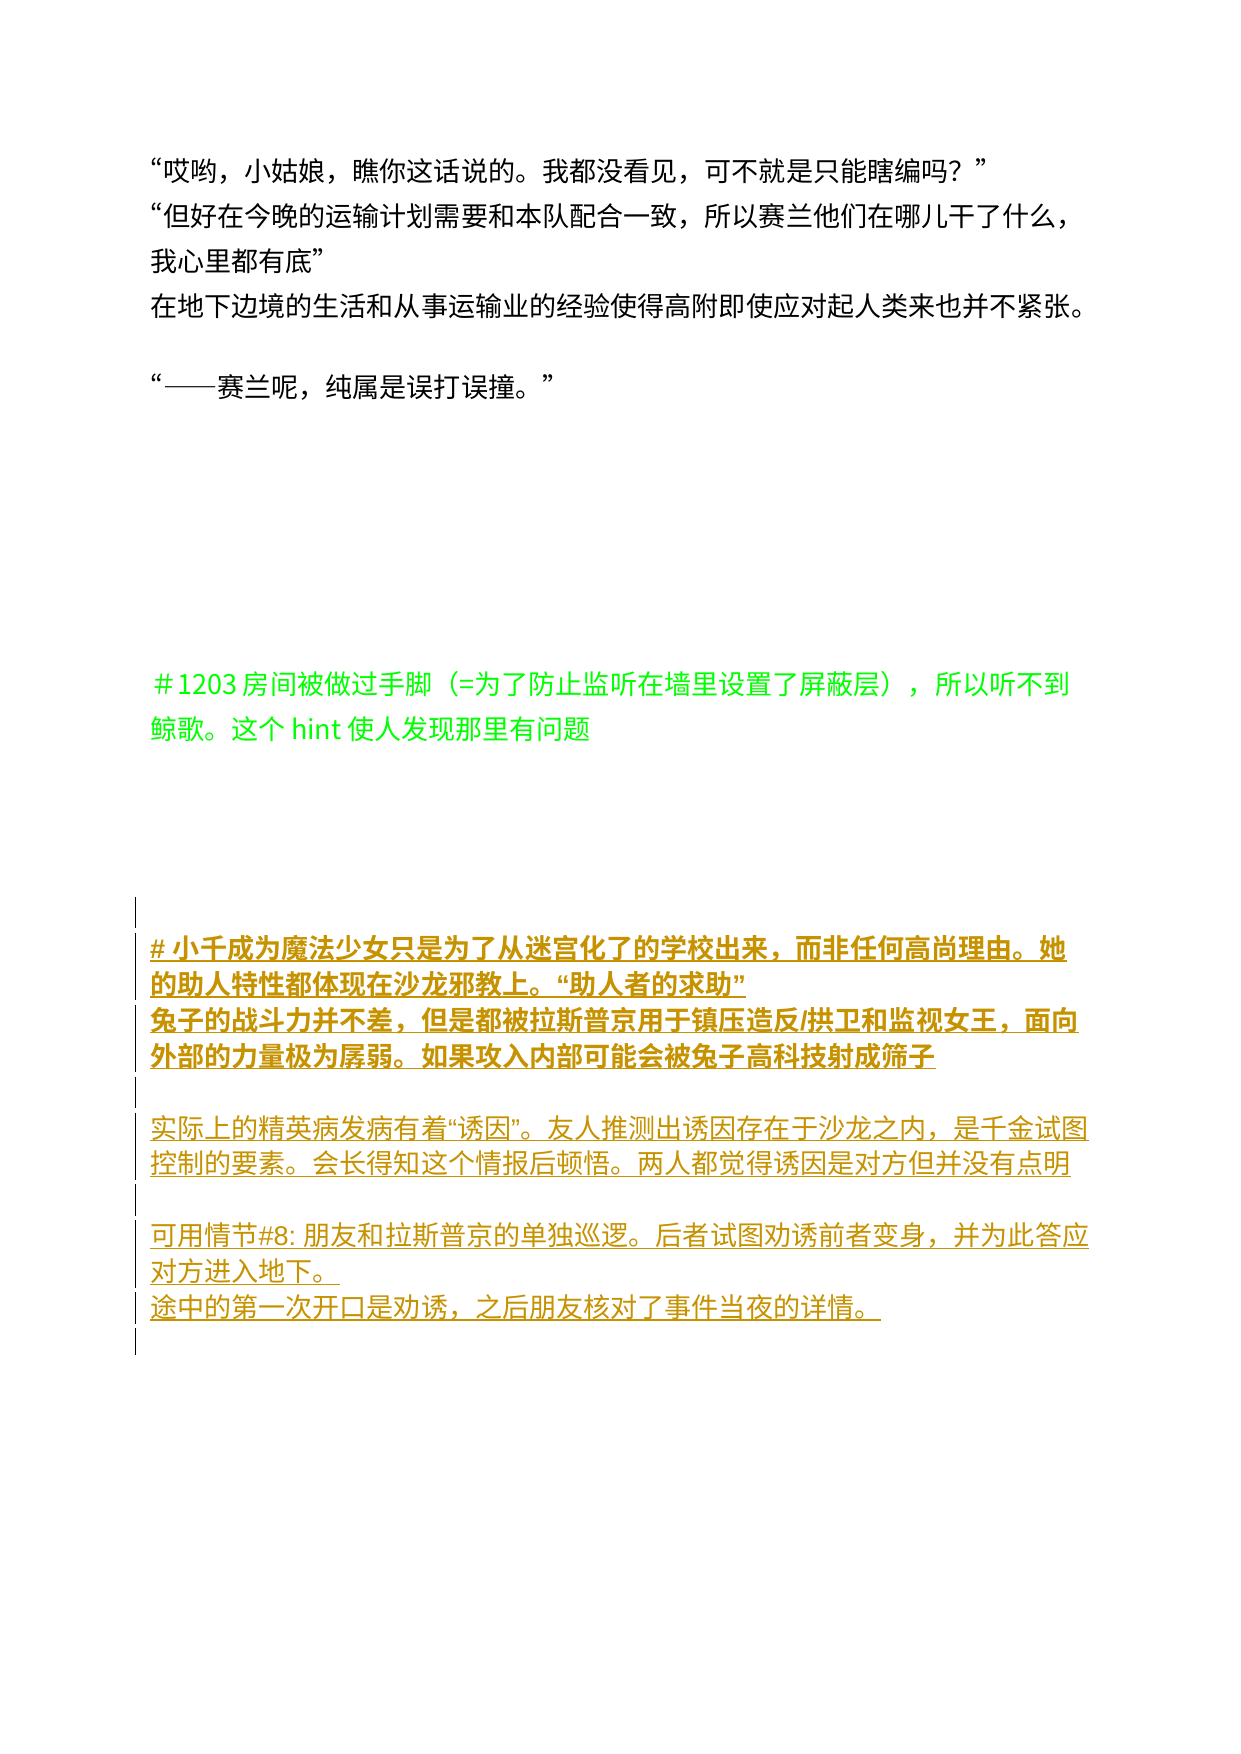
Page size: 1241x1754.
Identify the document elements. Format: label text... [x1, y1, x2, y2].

text “——赛兰呢，纯属是误打误撞。” [150, 366, 1090, 406]
text “但好在今晚的运输计划需要和本队配合一致，所以赛兰他们在哪儿干了什么，我心里都有底” [150, 195, 1090, 279]
text “哎哟，小姑娘，瞧你这话说的。我都没看见，可不就是只能瞎编吗？” [150, 150, 1090, 189]
text ＃1203房间被做过手脚（=为了防止监听在墙里设置了屏蔽层），所以听不到鲸歌。这个hint使人发现那里有问题 [150, 663, 1090, 747]
text 在地下边境的生活和从事运输业的经验使得高附即使应对起人类来也并不紧张。 [150, 285, 1090, 324]
